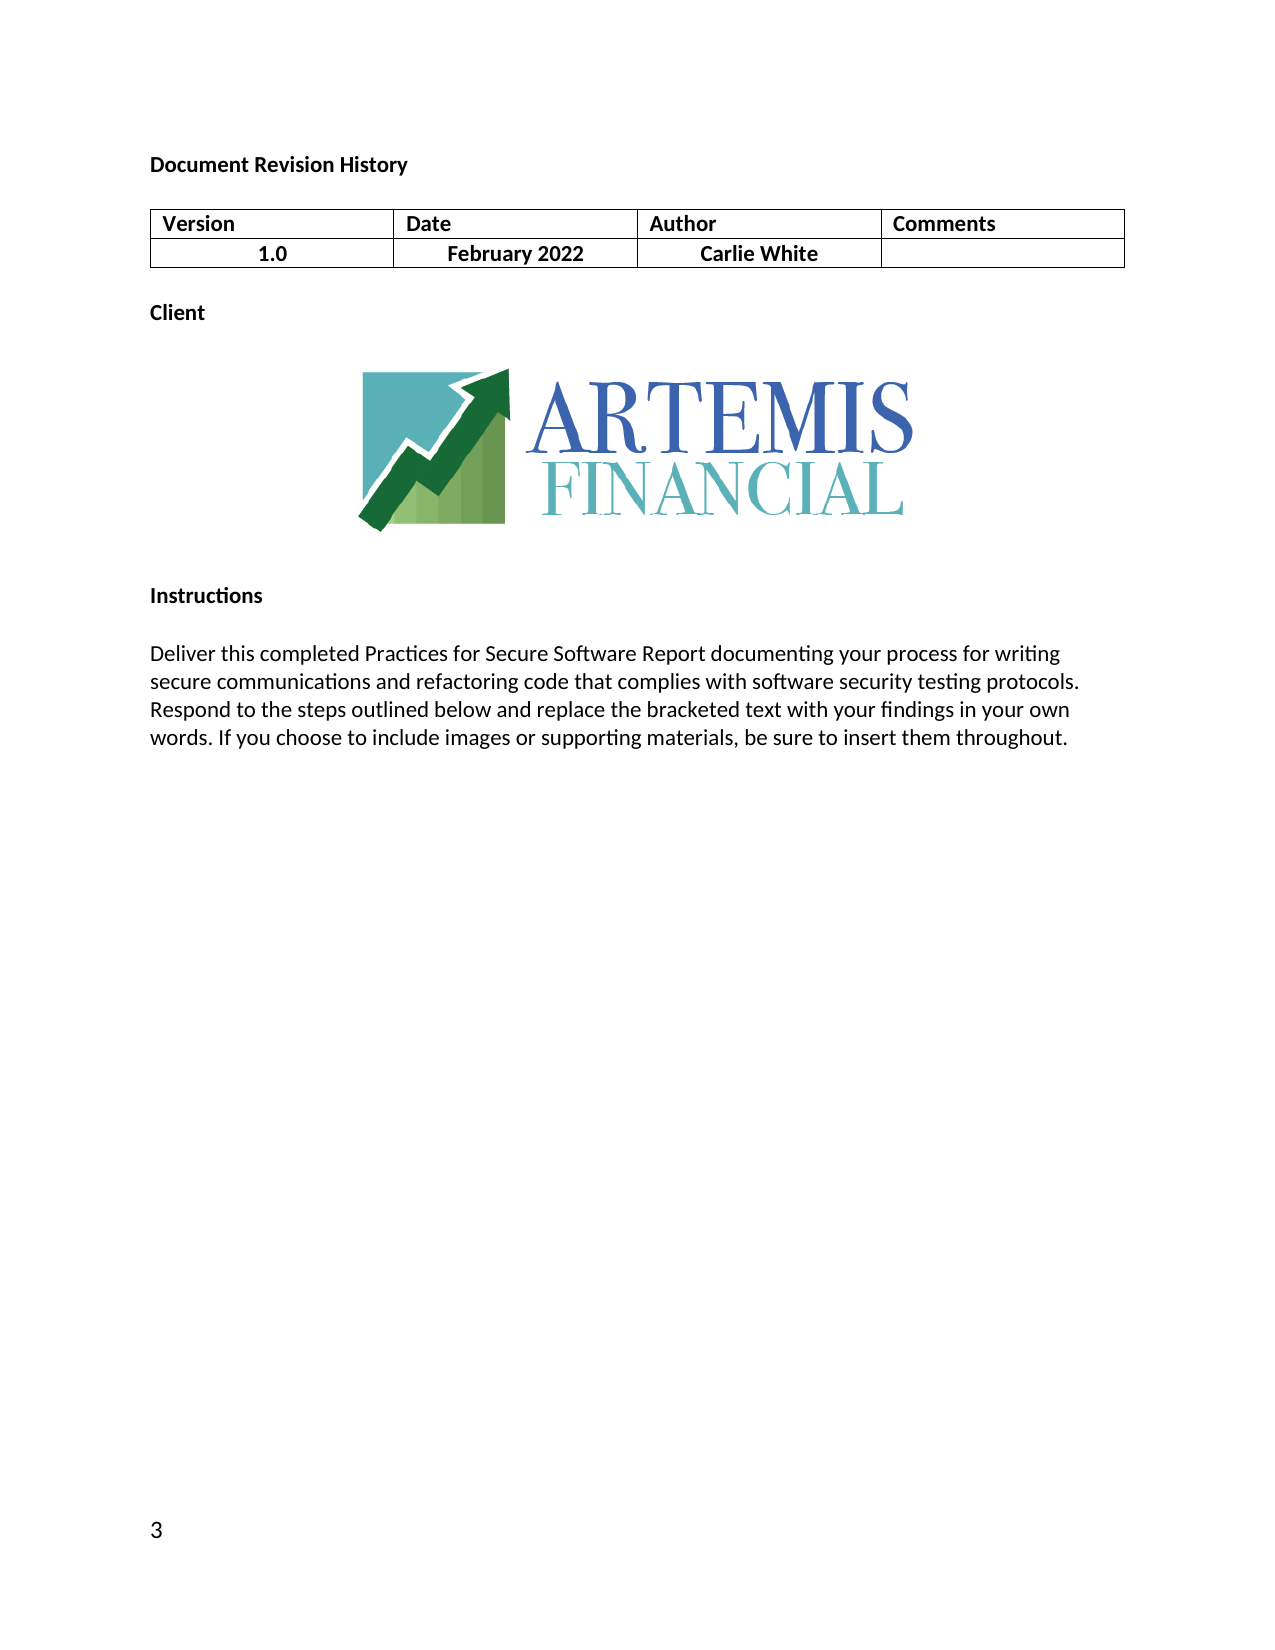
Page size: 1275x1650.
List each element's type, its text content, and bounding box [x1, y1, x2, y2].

table_cell [882, 239, 1124, 267]
subtitle Client [150, 298, 1125, 326]
table_cell 1.0 [151, 239, 393, 267]
table_header Author [638, 210, 881, 238]
text Deliver this completed Practices for Secure Software Report documenting your process for writing secure communications and refactoring code that complies with software security testing protocols. [150, 639, 1125, 696]
table_header Date [394, 210, 637, 238]
table_header Version [151, 210, 393, 238]
table_cell Carlie White [638, 239, 881, 267]
table_cell February 2022 [394, 239, 637, 267]
text Respond to the steps outlined below and replace the bracketed text with your findings in your own words. If you choose to include images or supporting materials, be sure to insert them throughout. [150, 696, 1125, 752]
subtitle Document Revision History [150, 150, 1125, 178]
picture [346, 354, 929, 553]
subtitle Instructions [150, 581, 1125, 609]
table_header Comments [882, 210, 1124, 238]
